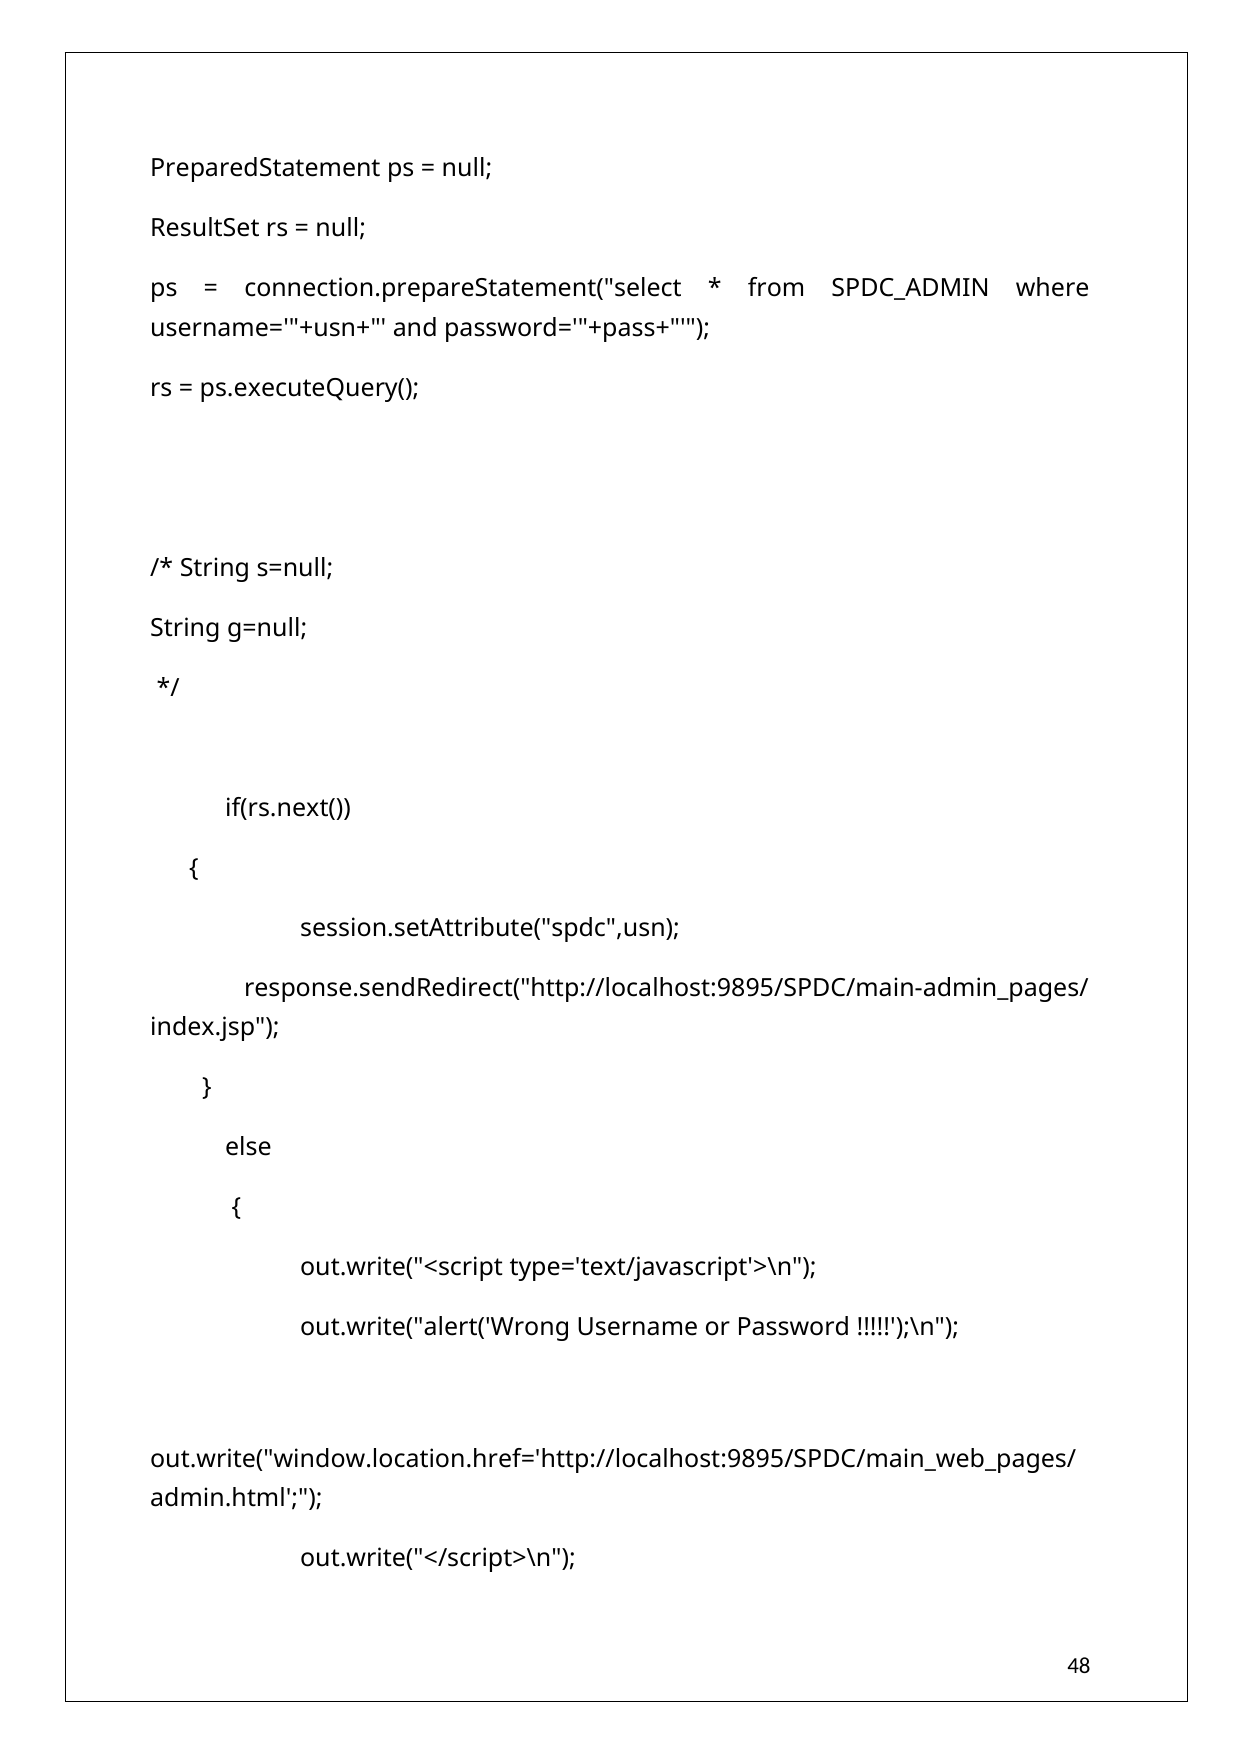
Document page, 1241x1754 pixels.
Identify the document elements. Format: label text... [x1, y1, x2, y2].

text } [150, 1068, 1090, 1102]
text out.write("</script>\n"); [150, 1540, 1090, 1574]
text ps = connection.prepareStatement("select * from SPDC_ADMIN where username='"+usn+"' and password='"+pass+"'"); [150, 270, 1090, 343]
text if(rs.next()) [150, 789, 1090, 823]
text rs = ps.executeQuery(); [150, 369, 1090, 403]
text String g=null; [150, 609, 1090, 643]
text { [150, 849, 1090, 883]
text session.setAttribute("spdc",usn); [150, 909, 1090, 943]
text response.sendRedirect("http://localhost:9895/SPDC/main-admin_pages/index.jsp"); [150, 969, 1090, 1042]
text { [150, 1188, 1090, 1222]
text PreparedStatement ps = null; [150, 150, 1090, 184]
text out.write("window.location.href='http://localhost:9895/SPDC/main_web_pages/admin.html';"); [150, 1368, 1090, 1514]
text ResultSet rs = null; [150, 210, 1090, 244]
text out.write("alert('Wrong Username or Password !!!!!');\n"); [150, 1308, 1090, 1342]
text out.write("<script type='text/javascript'>\n"); [150, 1248, 1090, 1282]
text /* String s=null; [150, 549, 1090, 583]
text */ [150, 669, 1090, 703]
text else [150, 1128, 1090, 1162]
